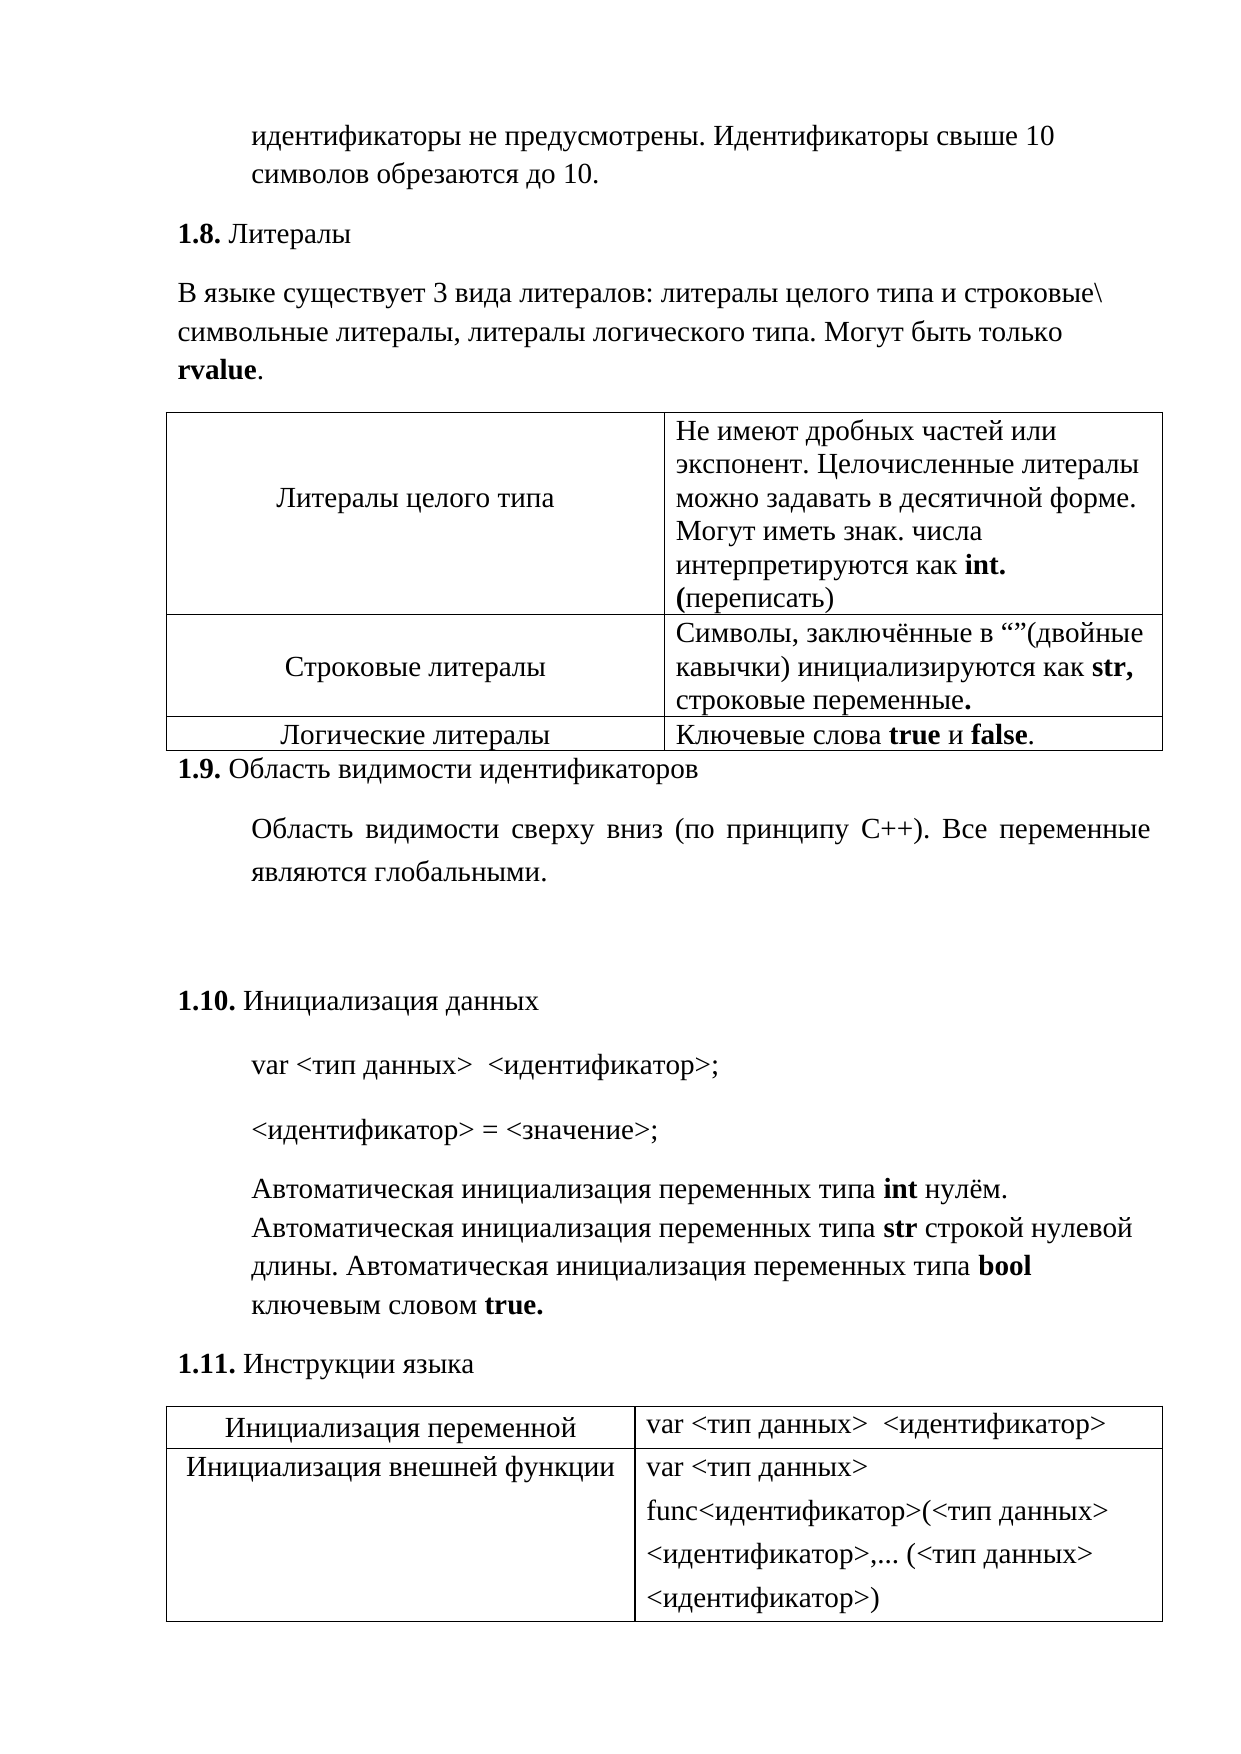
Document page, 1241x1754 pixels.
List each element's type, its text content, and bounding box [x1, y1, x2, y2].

text 1.10. Инициализация данных [177, 983, 1152, 1017]
table_cell Символы, заключённые в “”(двойные кавычки) инициализируются как str, строковые переменные. [665, 615, 1162, 716]
table_header Литералы целого типа [167, 413, 664, 614]
text В языке существует 3 вида литералов: литералы целого типа и строковые\символьные литералы, литералы логического типа. Могут быть только rvalue. [177, 275, 1152, 386]
text <идентификатор> = <значение>; [251, 1112, 1152, 1145]
text 1.8. Литералы [177, 216, 1152, 249]
table_cell Строковые литералы [167, 615, 664, 716]
text 1.11. Инструкции языка [177, 1346, 1152, 1380]
table_cell Логические литералы [167, 717, 664, 750]
table_cell Ключевые слова true и false. [665, 717, 1162, 750]
table_header Инициализация переменной [167, 1407, 634, 1448]
text Область видимости сверху вниз (по принципу С++). Все переменные являются глобальными. [251, 811, 1152, 888]
text var <тип данных> <идентификатор>; [251, 1047, 1152, 1081]
text Автоматическая инициализация переменных типа int нулём. Автоматическая инициализация переменных типа str строкой нулевой длины. Автоматическая инициализация переменных типа bool ключевым словом true. [251, 1171, 1152, 1320]
text 1.9. Область видимости идентификаторов [177, 751, 1152, 785]
table_header Не имеют дробных частей или экспонент. Целочисленные литералы можно задавать в десятичной форме. Могут иметь знак. числа интерпретируются как int.(переписать) [665, 413, 1162, 614]
table_header var <тип данных> <идентификатор> [636, 1407, 1162, 1448]
table_cell Инициализация внешней функции [167, 1449, 634, 1621]
